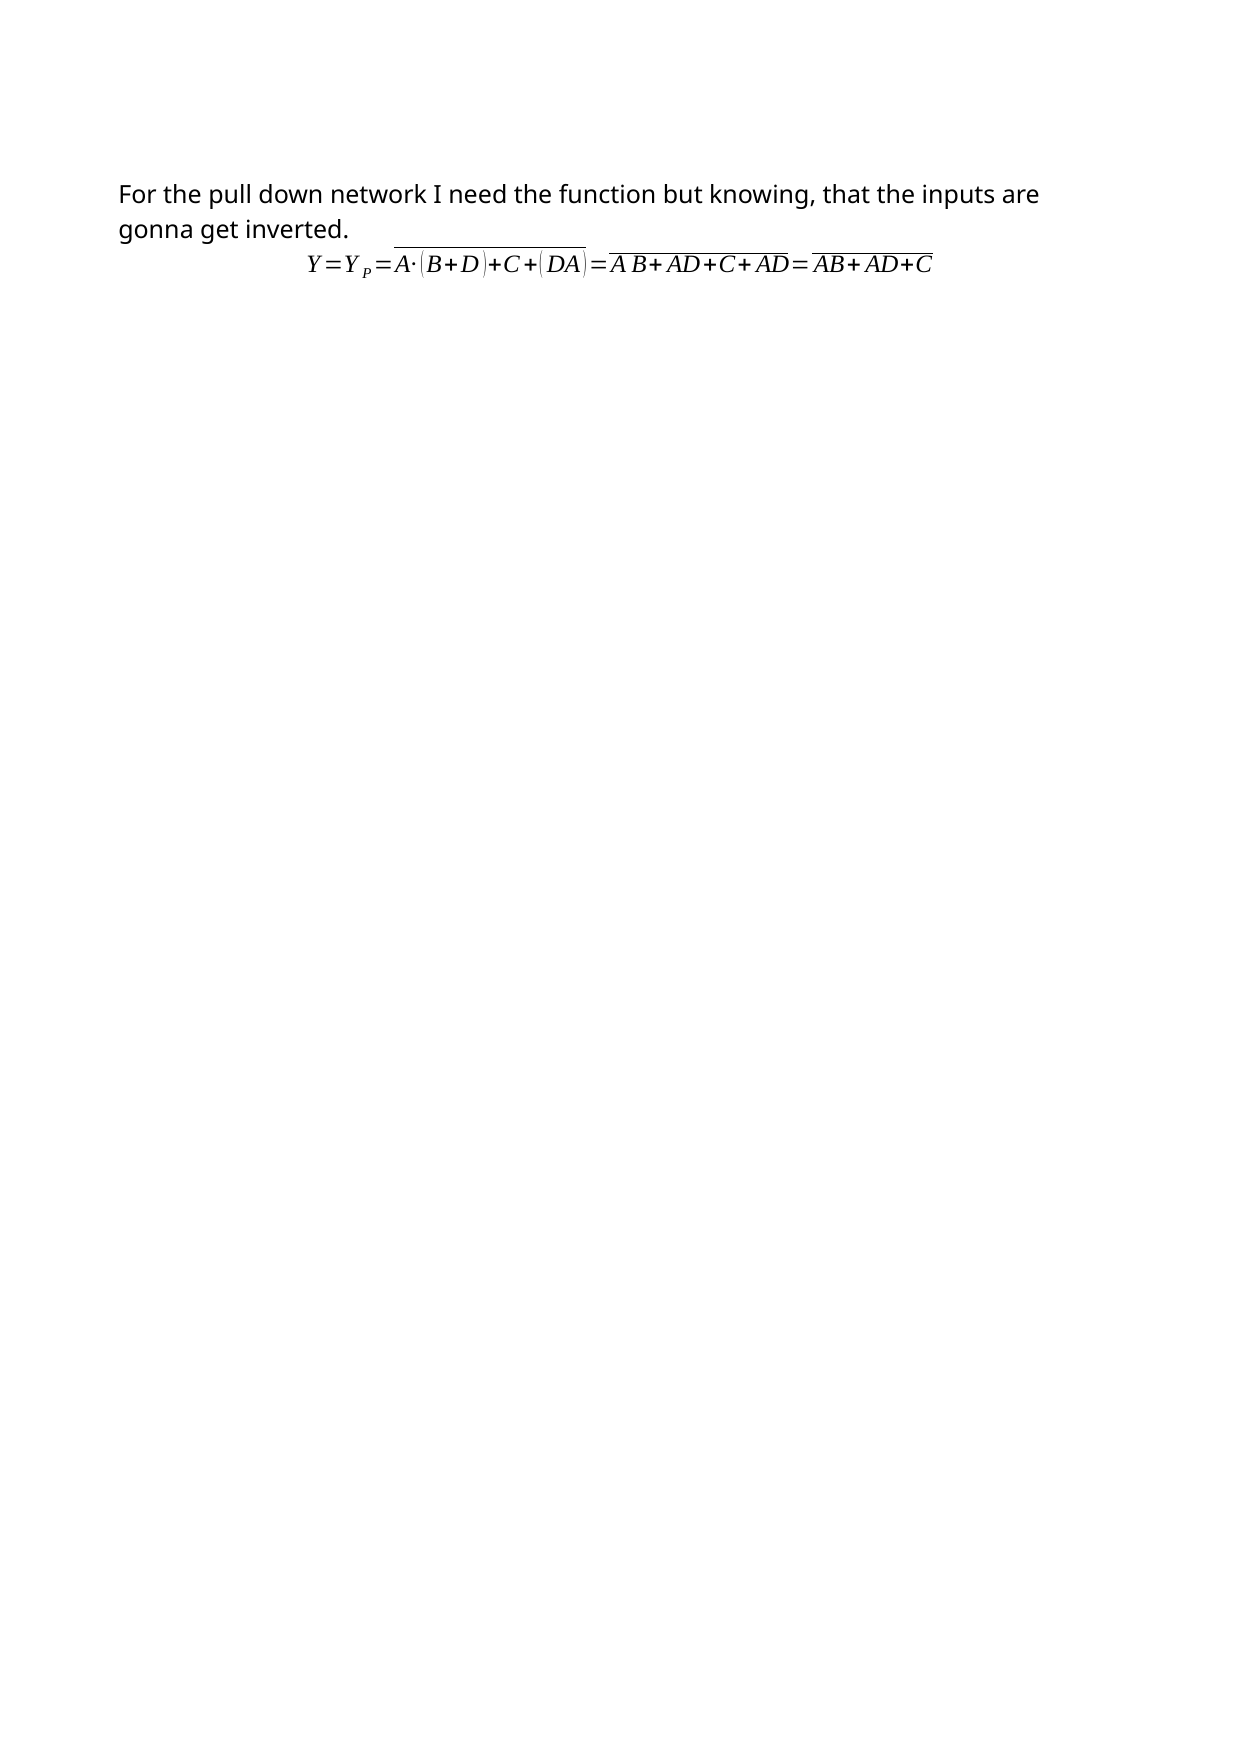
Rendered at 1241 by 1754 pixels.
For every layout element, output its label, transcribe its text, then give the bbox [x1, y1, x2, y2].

text For the pull down network I need the function but knowing, that the inputs are gonna get inverted. [118, 177, 1122, 245]
